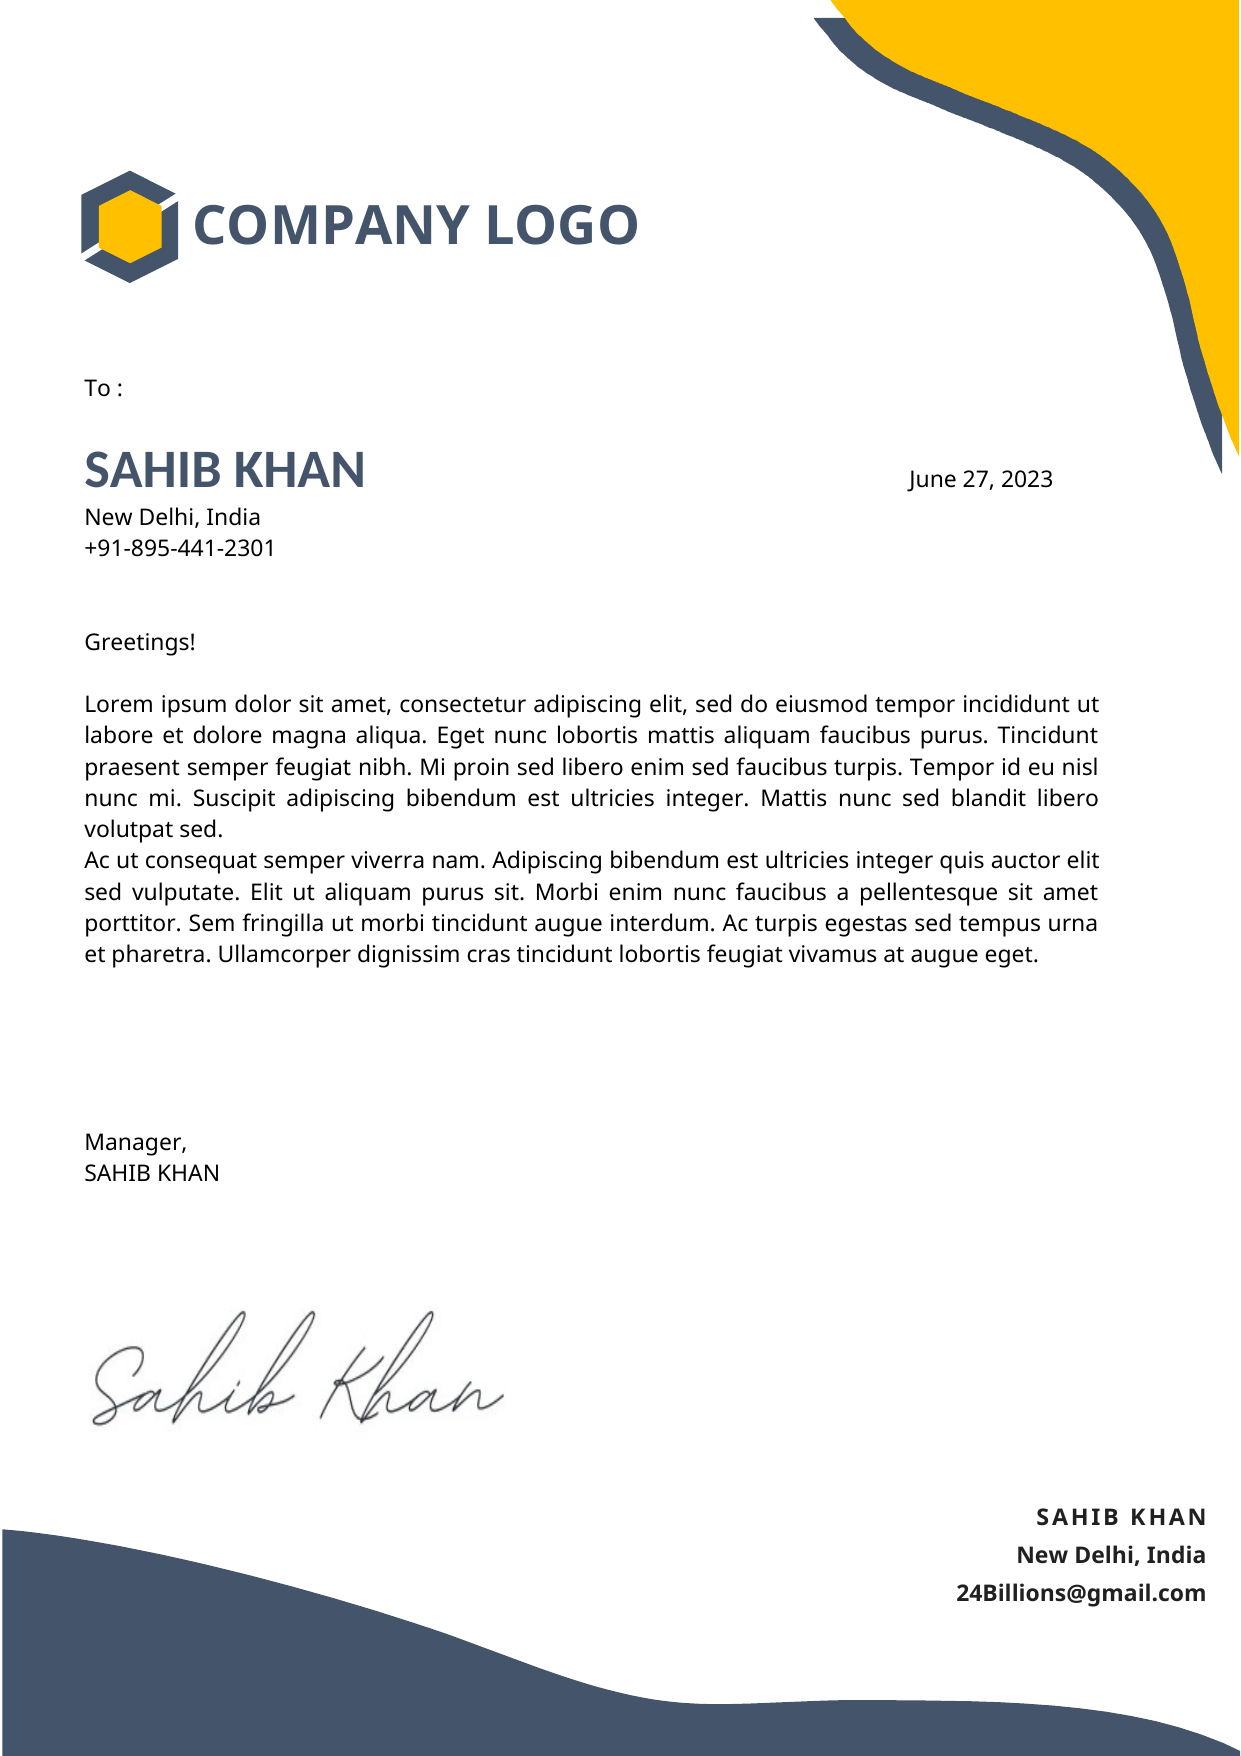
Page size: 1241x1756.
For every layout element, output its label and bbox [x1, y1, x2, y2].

picture [71, 1306, 533, 1444]
